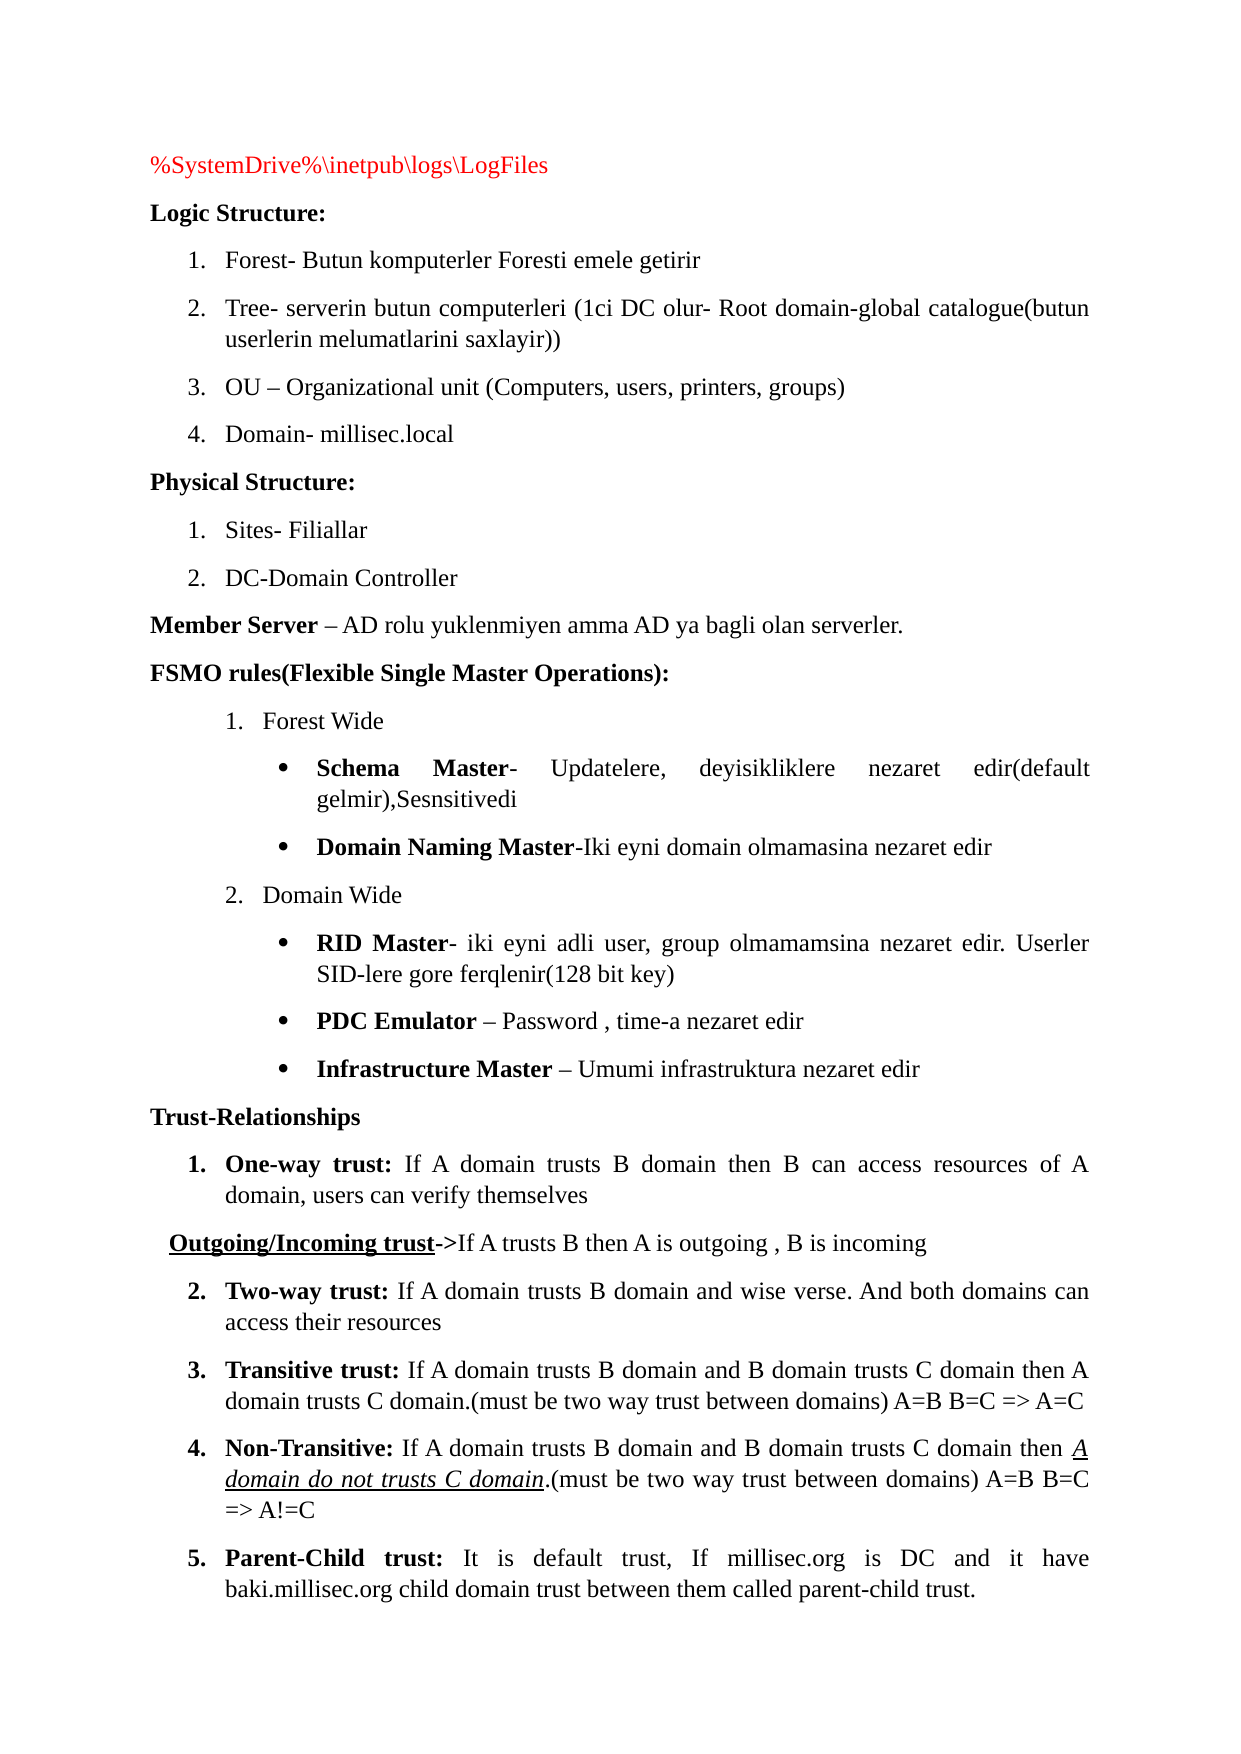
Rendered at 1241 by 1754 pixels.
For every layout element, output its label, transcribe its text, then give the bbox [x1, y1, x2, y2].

list Forest Wide [225, 706, 1090, 734]
list PDC Emulator – Password , time-a nezaret edir [279, 1006, 1090, 1035]
list Forest- Butun komputerler Foresti emele getirir [187, 245, 1090, 274]
text Outgoing/Incoming trust->If A trusts B then A is outgoing , B is incoming [150, 1228, 1090, 1257]
list Transitive trust: If A domain trusts B domain and B domain trusts C domain then A domain trusts C domain.(must be two way trust between domains) A=B B=C => A=C [187, 1355, 1090, 1414]
list DC-Domain Controller [187, 563, 1090, 591]
text Logic Structure: [150, 198, 1090, 226]
list Non-Transitive: If A domain trusts B domain and B domain trusts C domain then A domain do not trusts C domain.(must be two way trust between domains) A=B B=C => A!=C [187, 1433, 1090, 1524]
text %SystemDrive%\inetpub\logs\LogFiles [150, 150, 1090, 179]
list One-way trust: If A domain trusts B domain then B can access resources of A domain, users can verify themselves [187, 1149, 1090, 1209]
list Domain- millisec.local [187, 419, 1090, 448]
list RID Master- iki eyni adli user, group olmamamsina nezaret edir. Userler SID-lere gore ferqlenir(128 bit key) [279, 928, 1090, 987]
list Domain Wide [225, 880, 1090, 909]
list Infrastructure Master – Umumi infrastruktura nezaret edir [279, 1054, 1090, 1083]
list Schema Master- Updatelere, deyisikliklere nezaret edir(default gelmir),Sesnsitivedi [279, 753, 1090, 813]
list Tree- serverin butun computerleri (1ci DC olur- Root domain-global catalogue(butun userlerin melumatlarini saxlayir)) [187, 293, 1090, 353]
list Sites- Filiallar [187, 515, 1090, 544]
list OU – Organizational unit (Computers, users, printers, groups) [187, 372, 1090, 401]
text FSMO rules(Flexible Single Master Operations): [150, 658, 1090, 687]
list Two-way trust: If A domain trusts B domain and wise verse. And both domains can access their resources [187, 1276, 1090, 1336]
text Trust-Relationships [150, 1102, 1090, 1131]
list Parent-Child trust: It is default trust, If millisec.org is DC and it have baki.millisec.org child domain trust between them called parent-child trust. [187, 1543, 1090, 1603]
list Domain Naming Master-Iki eyni domain olmamasina nezaret edir [279, 832, 1090, 861]
text Physical Structure: [150, 467, 1090, 496]
text Member Server – AD rolu yuklenmiyen amma AD ya bagli olan serverler. [150, 610, 1090, 639]
